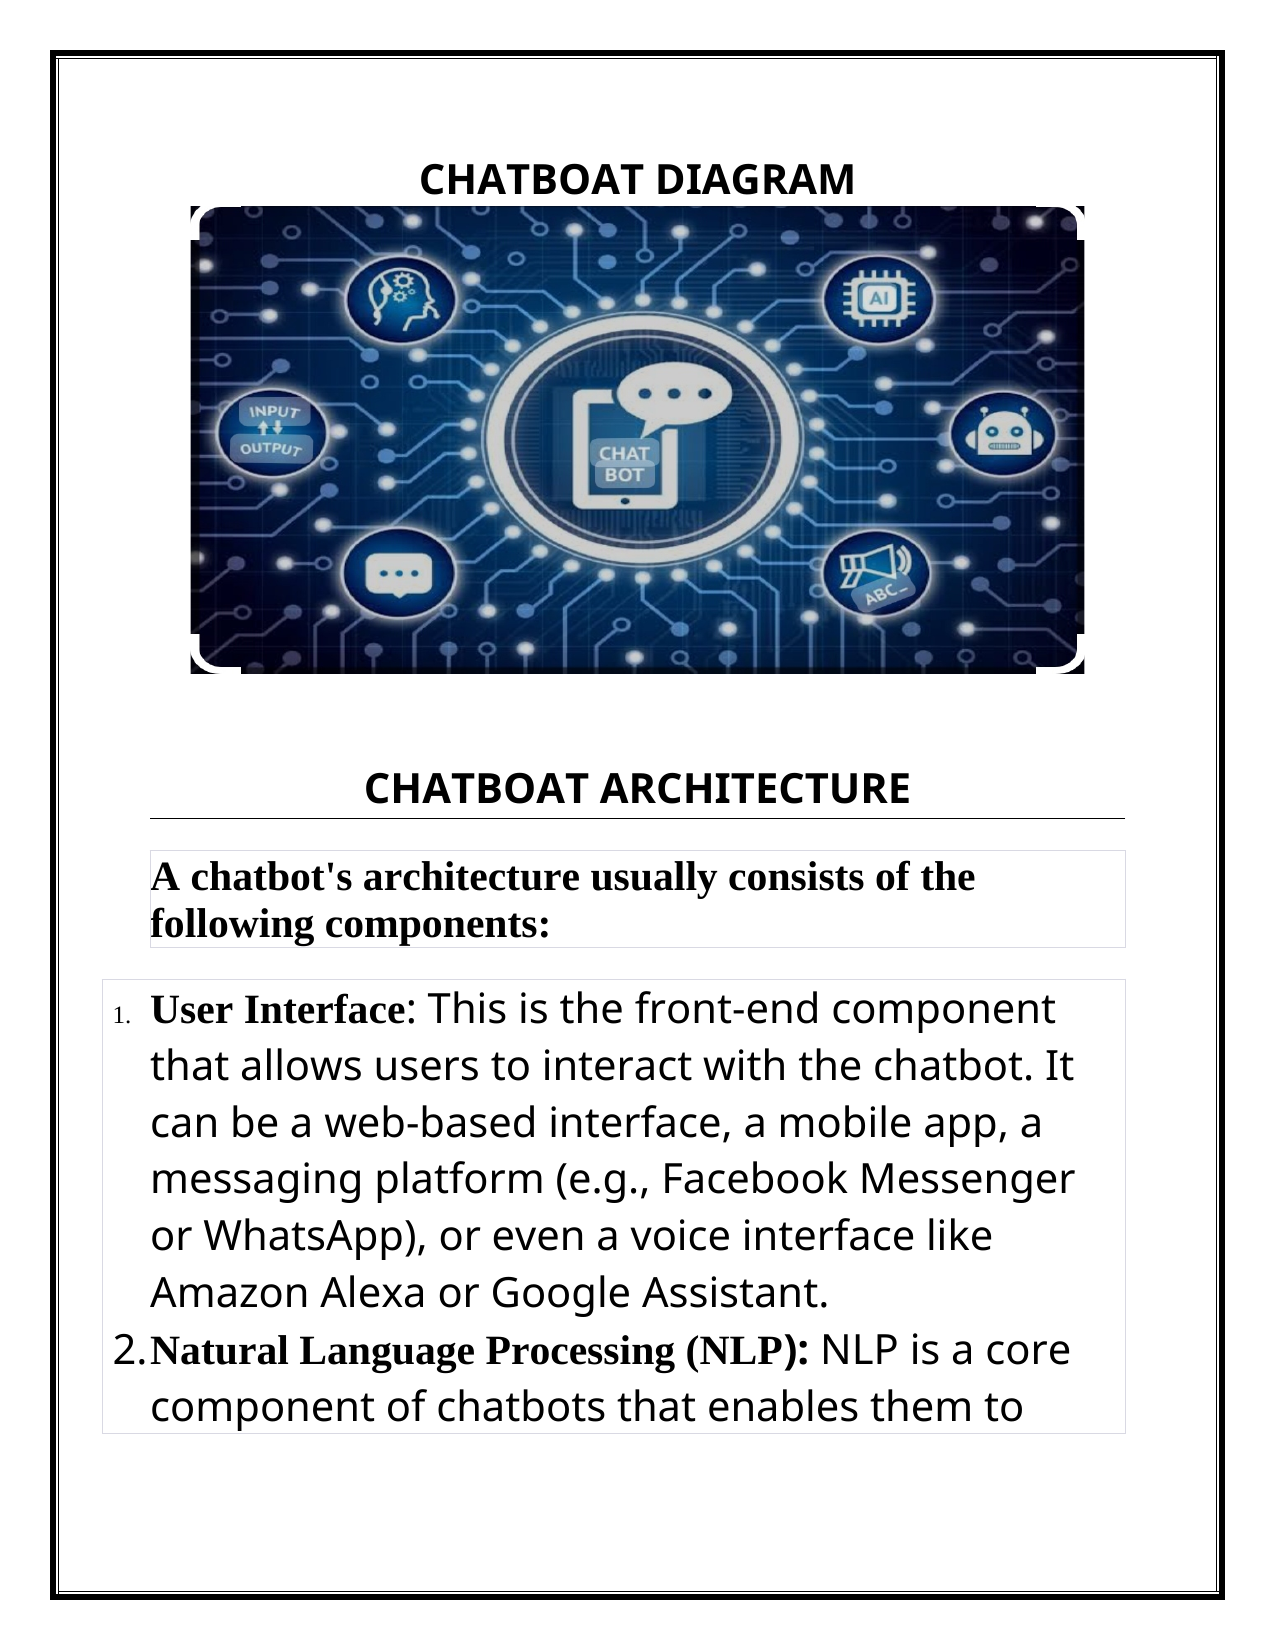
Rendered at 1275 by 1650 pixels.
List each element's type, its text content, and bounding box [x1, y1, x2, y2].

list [103, 1319, 1125, 1433]
text CHATBOAT ARCHITECTURE [150, 759, 1125, 818]
list User Interface: This is the front-end component that allows users to interact with the chatbot. It can be a web-based interface, a mobile app, a messaging platform (e.g., Facebook Messenger or WhatsApp), or even a voice interface like Amazon Alexa or Google Assistant. [103, 980, 1125, 1319]
text A chatbot's architecture usually consists of the following components: [151, 851, 1125, 947]
picture [190, 206, 1085, 674]
